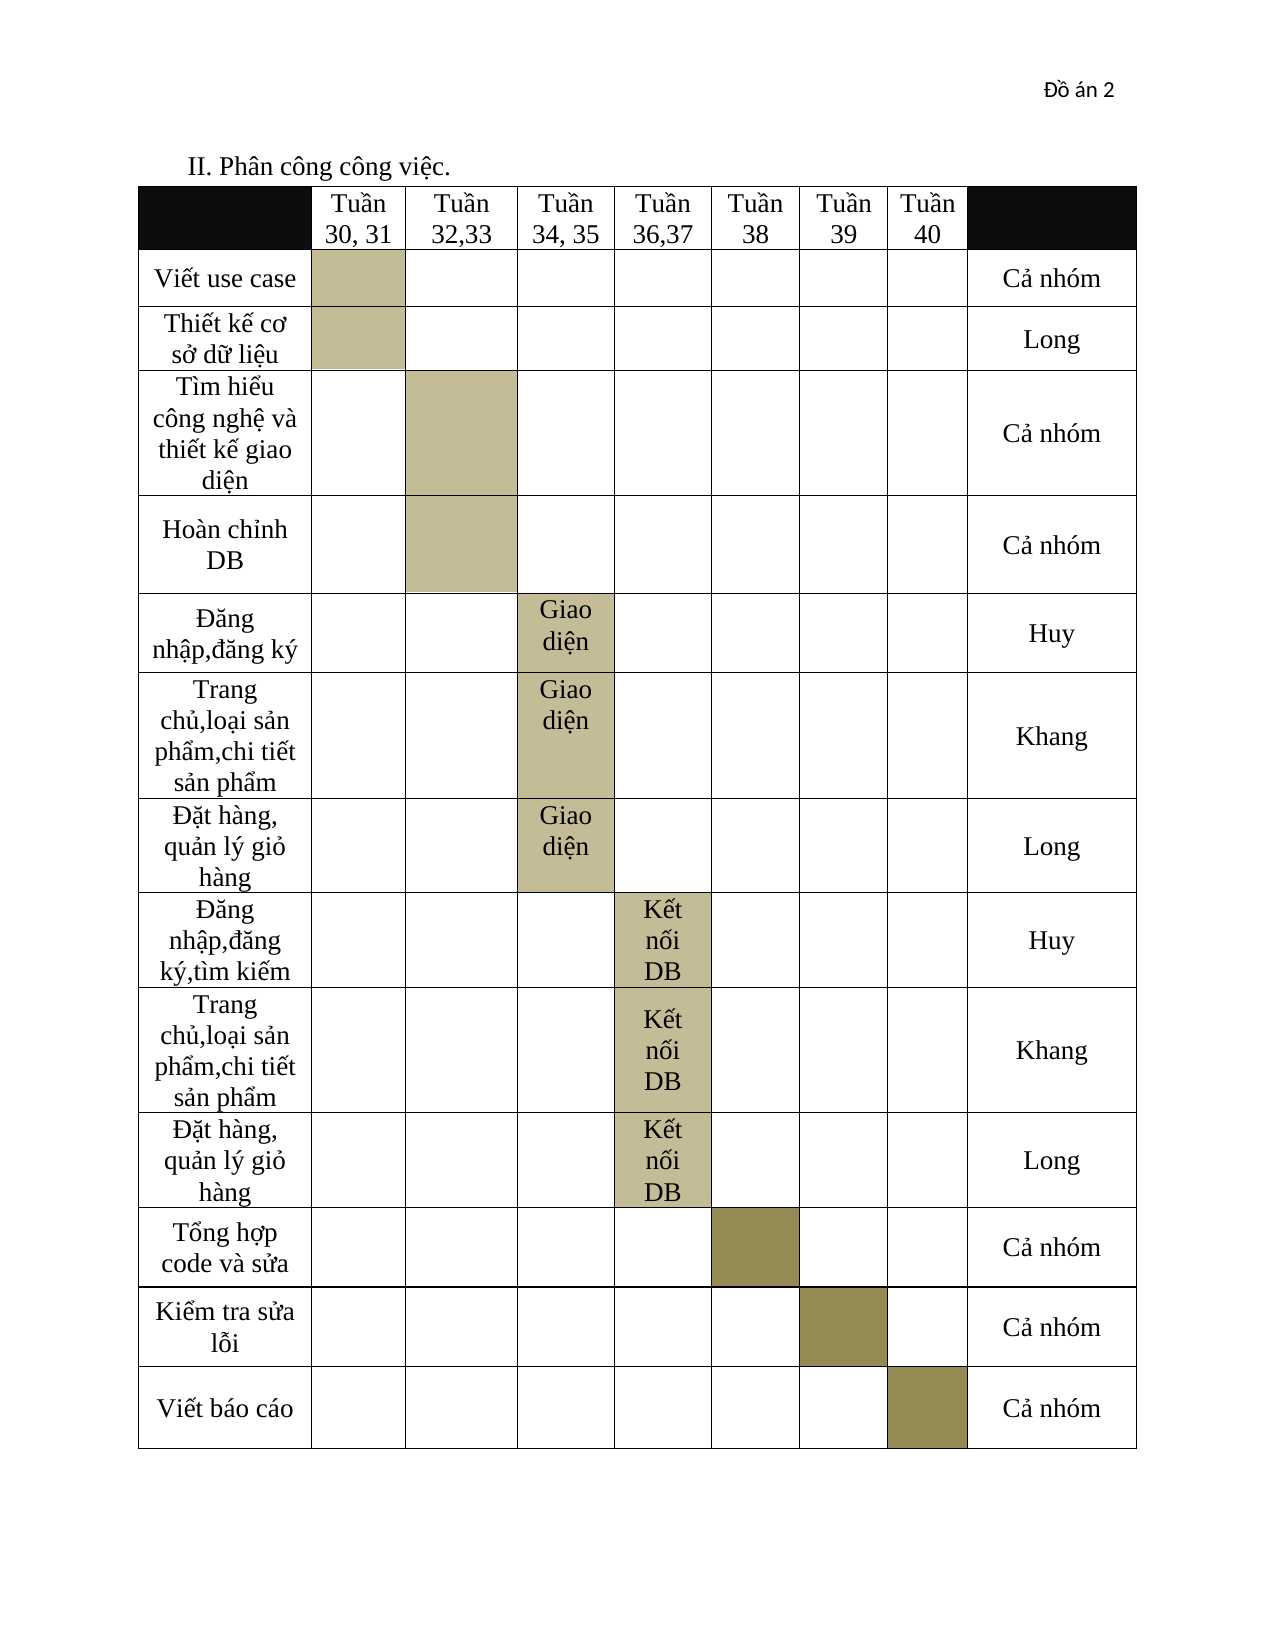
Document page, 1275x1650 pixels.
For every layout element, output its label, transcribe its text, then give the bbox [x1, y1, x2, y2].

table_cell [615, 1367, 711, 1448]
table_cell Hoàn chỉnh DB [139, 496, 311, 592]
table_cell [406, 1288, 517, 1366]
table_cell [800, 1288, 887, 1366]
table_cell Long [968, 799, 1136, 892]
table_cell [712, 673, 799, 798]
table_cell [712, 1367, 799, 1448]
table_cell [800, 673, 887, 798]
table_cell [888, 673, 967, 798]
table_cell [312, 307, 405, 369]
table_cell Thiết kế cơ sở dữ liệu [139, 307, 311, 369]
table_cell [712, 799, 799, 892]
table_cell [712, 988, 799, 1112]
table_cell Cả nhóm [968, 250, 1136, 306]
table_cell [800, 1113, 887, 1207]
table_cell [888, 1208, 967, 1286]
table_cell [518, 496, 614, 592]
table_cell [800, 594, 887, 672]
table_cell Kết nối DB [615, 988, 711, 1112]
table_cell [800, 307, 887, 369]
table_cell [312, 988, 405, 1112]
table_cell [615, 1208, 711, 1286]
table_cell [712, 594, 799, 672]
table_cell Đặt hàng, quản lý giỏ hàng [139, 1113, 311, 1207]
table_cell [406, 371, 517, 495]
table_cell Cả nhóm [968, 1208, 1136, 1286]
table_cell [312, 250, 405, 306]
table_cell [800, 988, 887, 1112]
table_cell [712, 893, 799, 987]
table_cell [312, 1113, 405, 1207]
table_cell [312, 799, 405, 892]
table_cell [712, 1208, 799, 1286]
table_cell [406, 496, 517, 592]
table_cell Kết nối DB [615, 1113, 711, 1207]
table_cell Kiểm tra sửa lỗi [139, 1288, 311, 1366]
table_cell Đặt hàng, quản lý giỏ hàng [139, 799, 311, 892]
table_cell [712, 496, 799, 592]
table_cell Tổng hợp code và sửa [139, 1208, 311, 1286]
table_cell Viết use case [139, 250, 311, 306]
table_cell [615, 250, 711, 306]
table_cell [888, 371, 967, 495]
table_cell [712, 1113, 799, 1207]
table_cell [406, 1208, 517, 1286]
table_cell Viết báo cáo [139, 1367, 311, 1448]
table_cell [518, 1113, 614, 1207]
table_cell Cả nhóm [968, 1367, 1136, 1448]
table_cell Cả nhóm [968, 371, 1136, 495]
table_cell [615, 799, 711, 892]
table_header Tuần 34, 35 [518, 187, 614, 249]
table_cell [312, 1367, 405, 1448]
table_cell [518, 1208, 614, 1286]
table_cell [312, 496, 405, 592]
table_cell [800, 496, 887, 592]
table_cell [800, 893, 887, 987]
table_cell [712, 307, 799, 369]
table_cell Trang chủ,loại sản phẩm,chi tiết sản phẩm [139, 673, 311, 798]
table_cell [615, 673, 711, 798]
table_cell Khang [968, 673, 1136, 798]
table_cell [312, 673, 405, 798]
table_cell [888, 893, 967, 987]
table_header Tuần 40 [888, 187, 967, 249]
table_cell [406, 250, 517, 306]
table_cell [312, 1288, 405, 1366]
table_cell Đăng nhập,đăng ký [139, 594, 311, 672]
table_cell [406, 673, 517, 798]
table_cell [800, 250, 887, 306]
table_cell [518, 250, 614, 306]
table_cell [712, 1288, 799, 1366]
table_cell [406, 594, 517, 672]
table_cell [312, 371, 405, 495]
table_cell [712, 250, 799, 306]
table_cell [518, 1367, 614, 1448]
table_cell [712, 371, 799, 495]
table_cell [312, 594, 405, 672]
table_cell [406, 1367, 517, 1448]
table_cell [615, 371, 711, 495]
table_cell Giao diện [518, 594, 614, 672]
subtitle II. Phân công công việc. [187, 150, 1125, 181]
table_cell [888, 988, 967, 1112]
table_cell [800, 1208, 887, 1286]
table_cell Đăng nhập,đăng ký,tìm kiếm [139, 893, 311, 987]
table_cell Trang chủ,loại sản phẩm,chi tiết sản phẩm [139, 988, 311, 1112]
table_header Tuần 30, 31 [312, 187, 405, 249]
table_cell [615, 1288, 711, 1366]
table_cell [518, 371, 614, 495]
table_cell [406, 893, 517, 987]
table_cell Giao diện [518, 799, 614, 892]
table_cell [406, 307, 517, 369]
table_cell Khang [968, 988, 1136, 1112]
table_cell [800, 371, 887, 495]
table_cell [888, 250, 967, 306]
table_header Tuần 39 [800, 187, 887, 249]
table_cell [888, 799, 967, 892]
table_cell [406, 988, 517, 1112]
table_cell Cả nhóm [968, 496, 1136, 592]
table_cell [888, 1367, 967, 1448]
table_cell Kết nối DB [615, 893, 711, 987]
table_cell [518, 1288, 614, 1366]
table_cell [888, 1113, 967, 1207]
table_cell [888, 496, 967, 592]
table_cell [888, 1288, 967, 1366]
table_cell Tìm hiểu công nghệ và thiết kế giao diện [139, 371, 311, 495]
table_cell Cả nhóm [968, 1288, 1136, 1366]
table_cell [312, 893, 405, 987]
table_cell Long [968, 307, 1136, 369]
table_cell [888, 594, 967, 672]
table_cell [518, 988, 614, 1112]
table_cell [518, 893, 614, 987]
table_cell [888, 307, 967, 369]
table_cell [615, 496, 711, 592]
table_header [139, 187, 311, 249]
table_cell Huy [968, 594, 1136, 672]
table_header Tuần 36,37 [615, 187, 711, 249]
table_cell Huy [968, 893, 1136, 987]
table_cell Long [968, 1113, 1136, 1207]
table_cell [800, 799, 887, 892]
table_cell [518, 307, 614, 369]
table_header Tuần 32,33 [406, 187, 517, 249]
table_cell Giao diện [518, 673, 614, 798]
table_cell [615, 594, 711, 672]
table_header Tuần 38 [712, 187, 799, 249]
table_cell [615, 307, 711, 369]
table_cell [406, 799, 517, 892]
table_cell [312, 1208, 405, 1286]
table_cell [406, 1113, 517, 1207]
table_header [968, 187, 1136, 249]
table_cell [800, 1367, 887, 1448]
